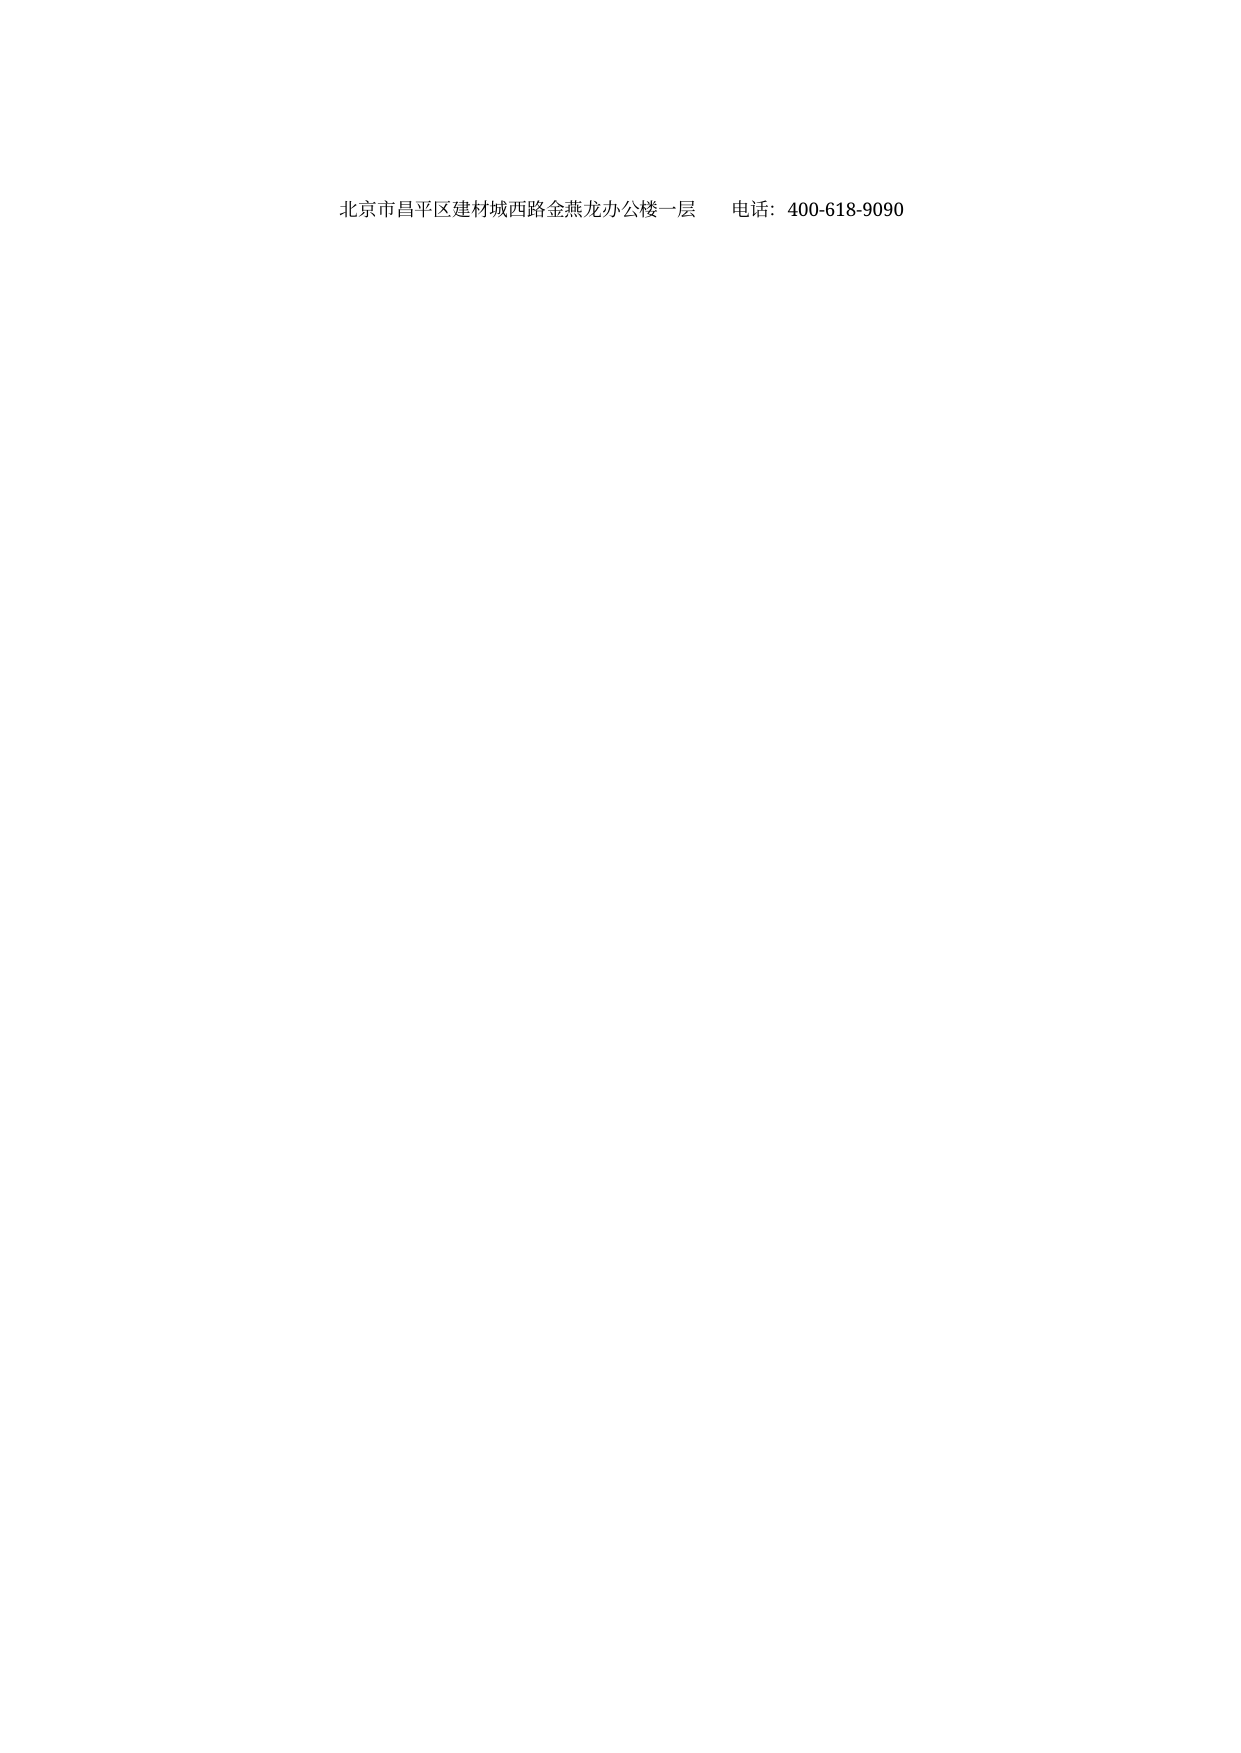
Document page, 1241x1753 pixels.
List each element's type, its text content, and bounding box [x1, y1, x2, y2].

text 北京市昌平区建材城西路金燕龙办公楼一层 电话：400-618-9090 [339, 199, 1090, 221]
